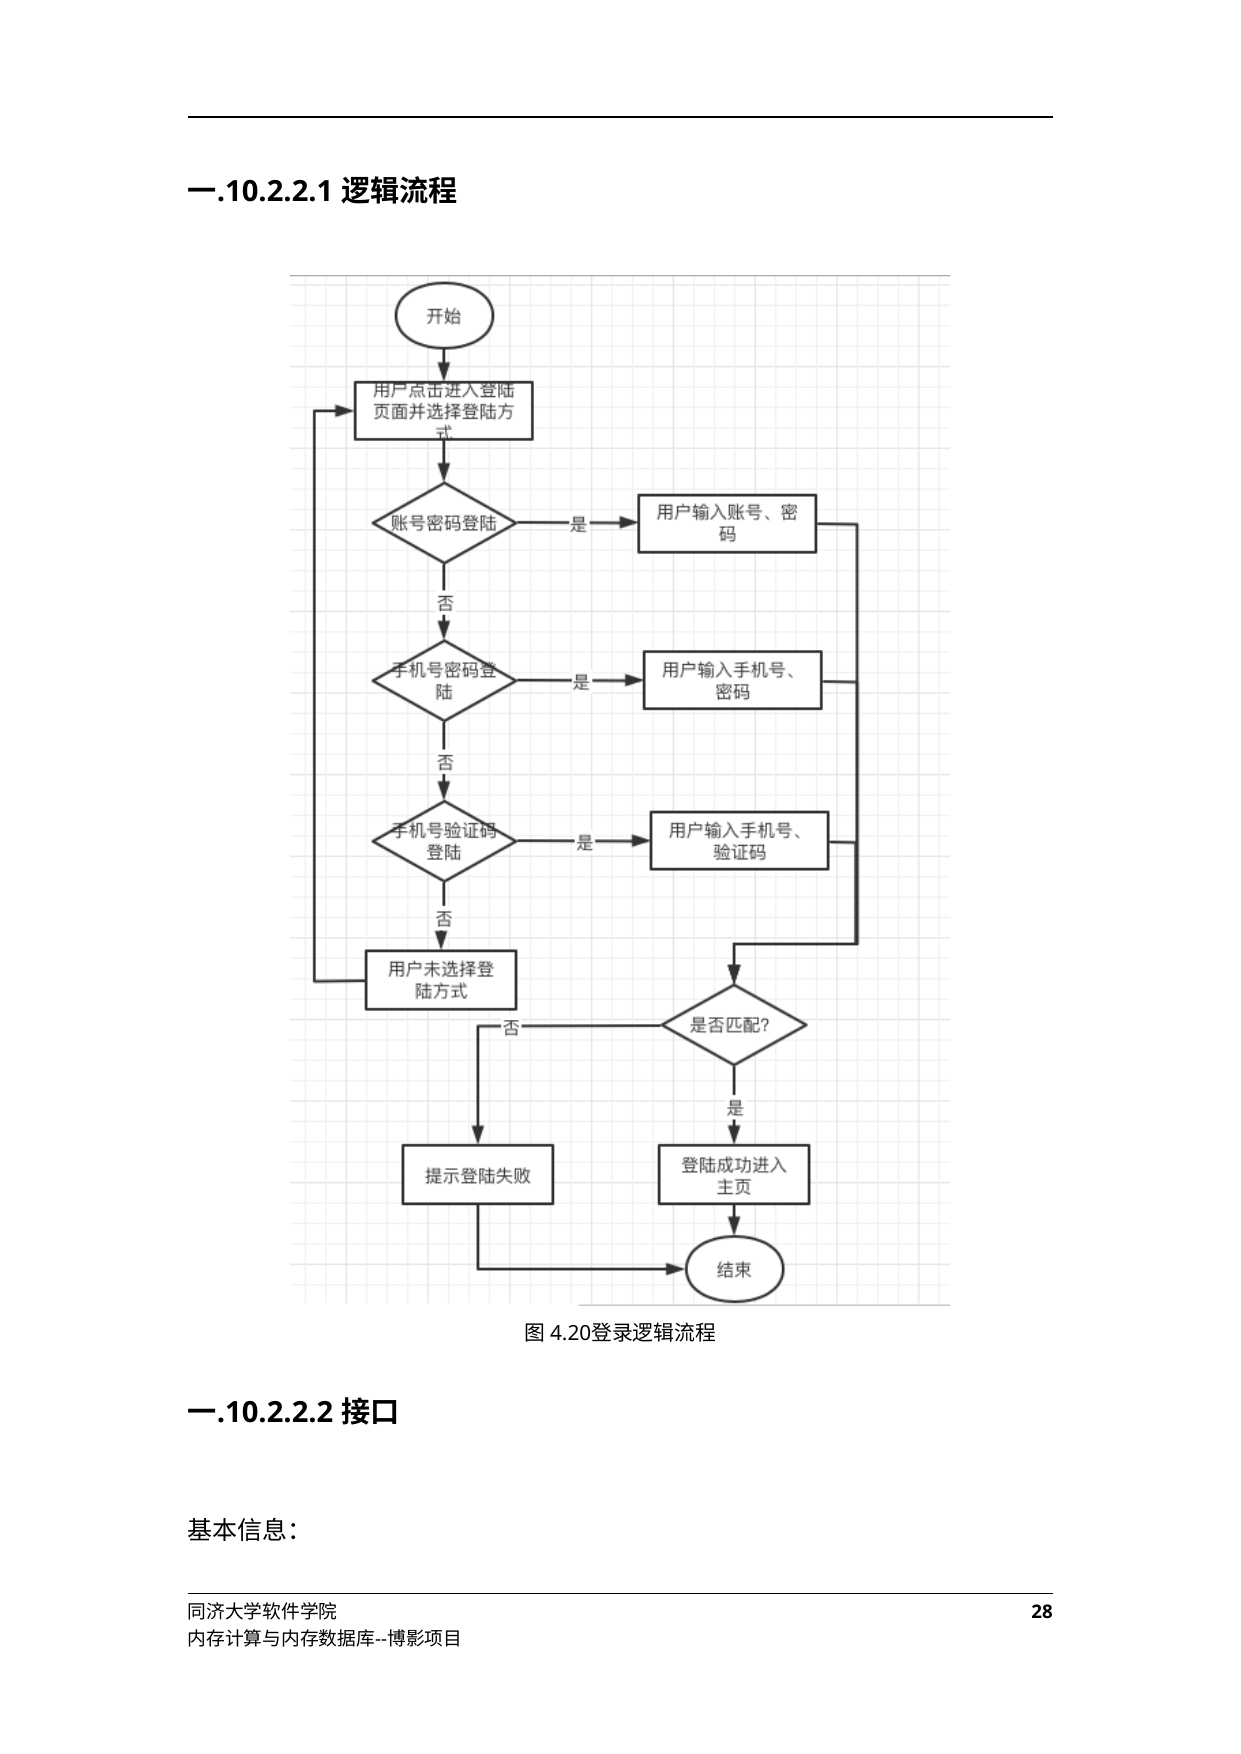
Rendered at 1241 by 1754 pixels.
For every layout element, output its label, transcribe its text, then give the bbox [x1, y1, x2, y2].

subtitle 接口 [187, 1377, 1053, 1442]
list 基本信息： [187, 1496, 1053, 1561]
picture [290, 275, 951, 1306]
subtitle 逻辑流程 [187, 157, 1053, 222]
